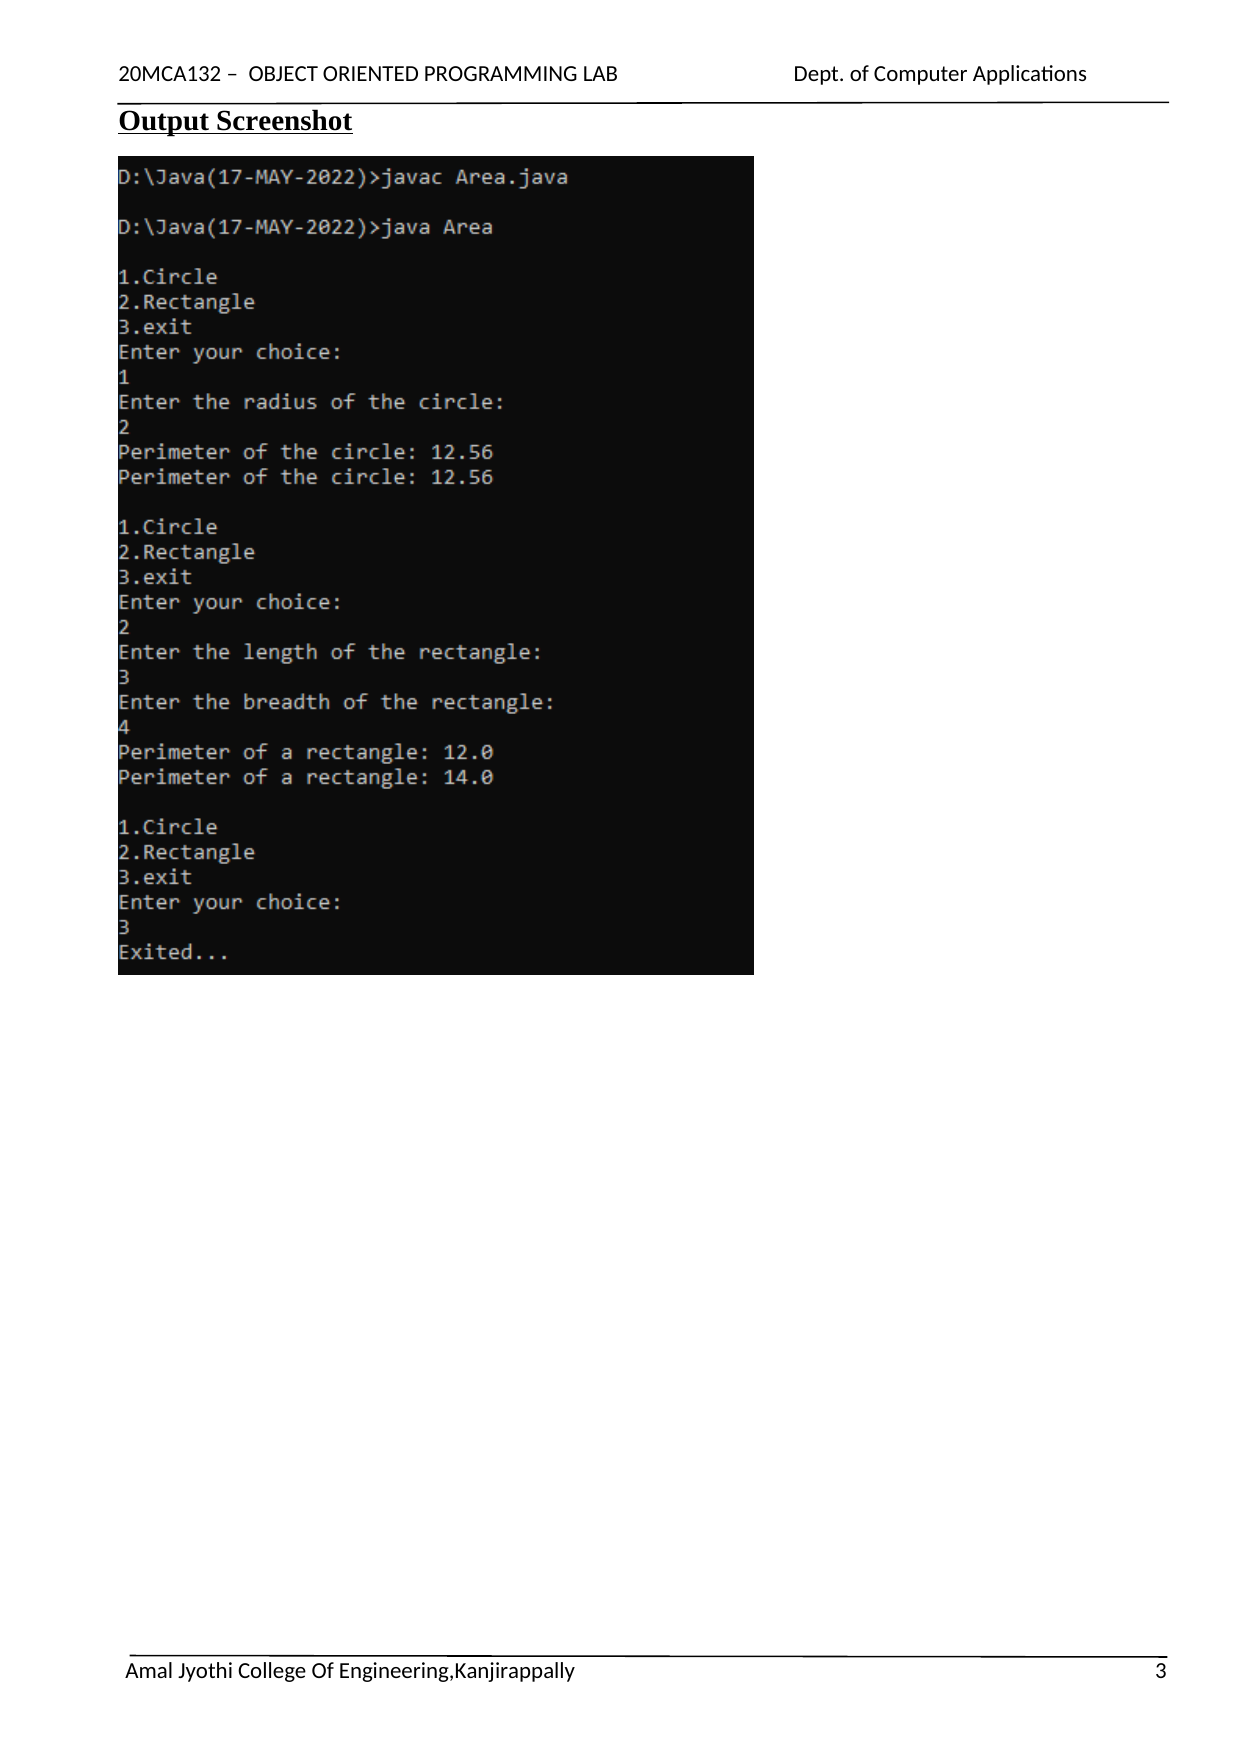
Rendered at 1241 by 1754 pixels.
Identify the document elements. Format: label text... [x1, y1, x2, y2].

text Output Screenshot [118, 103, 1167, 137]
picture [118, 156, 754, 975]
